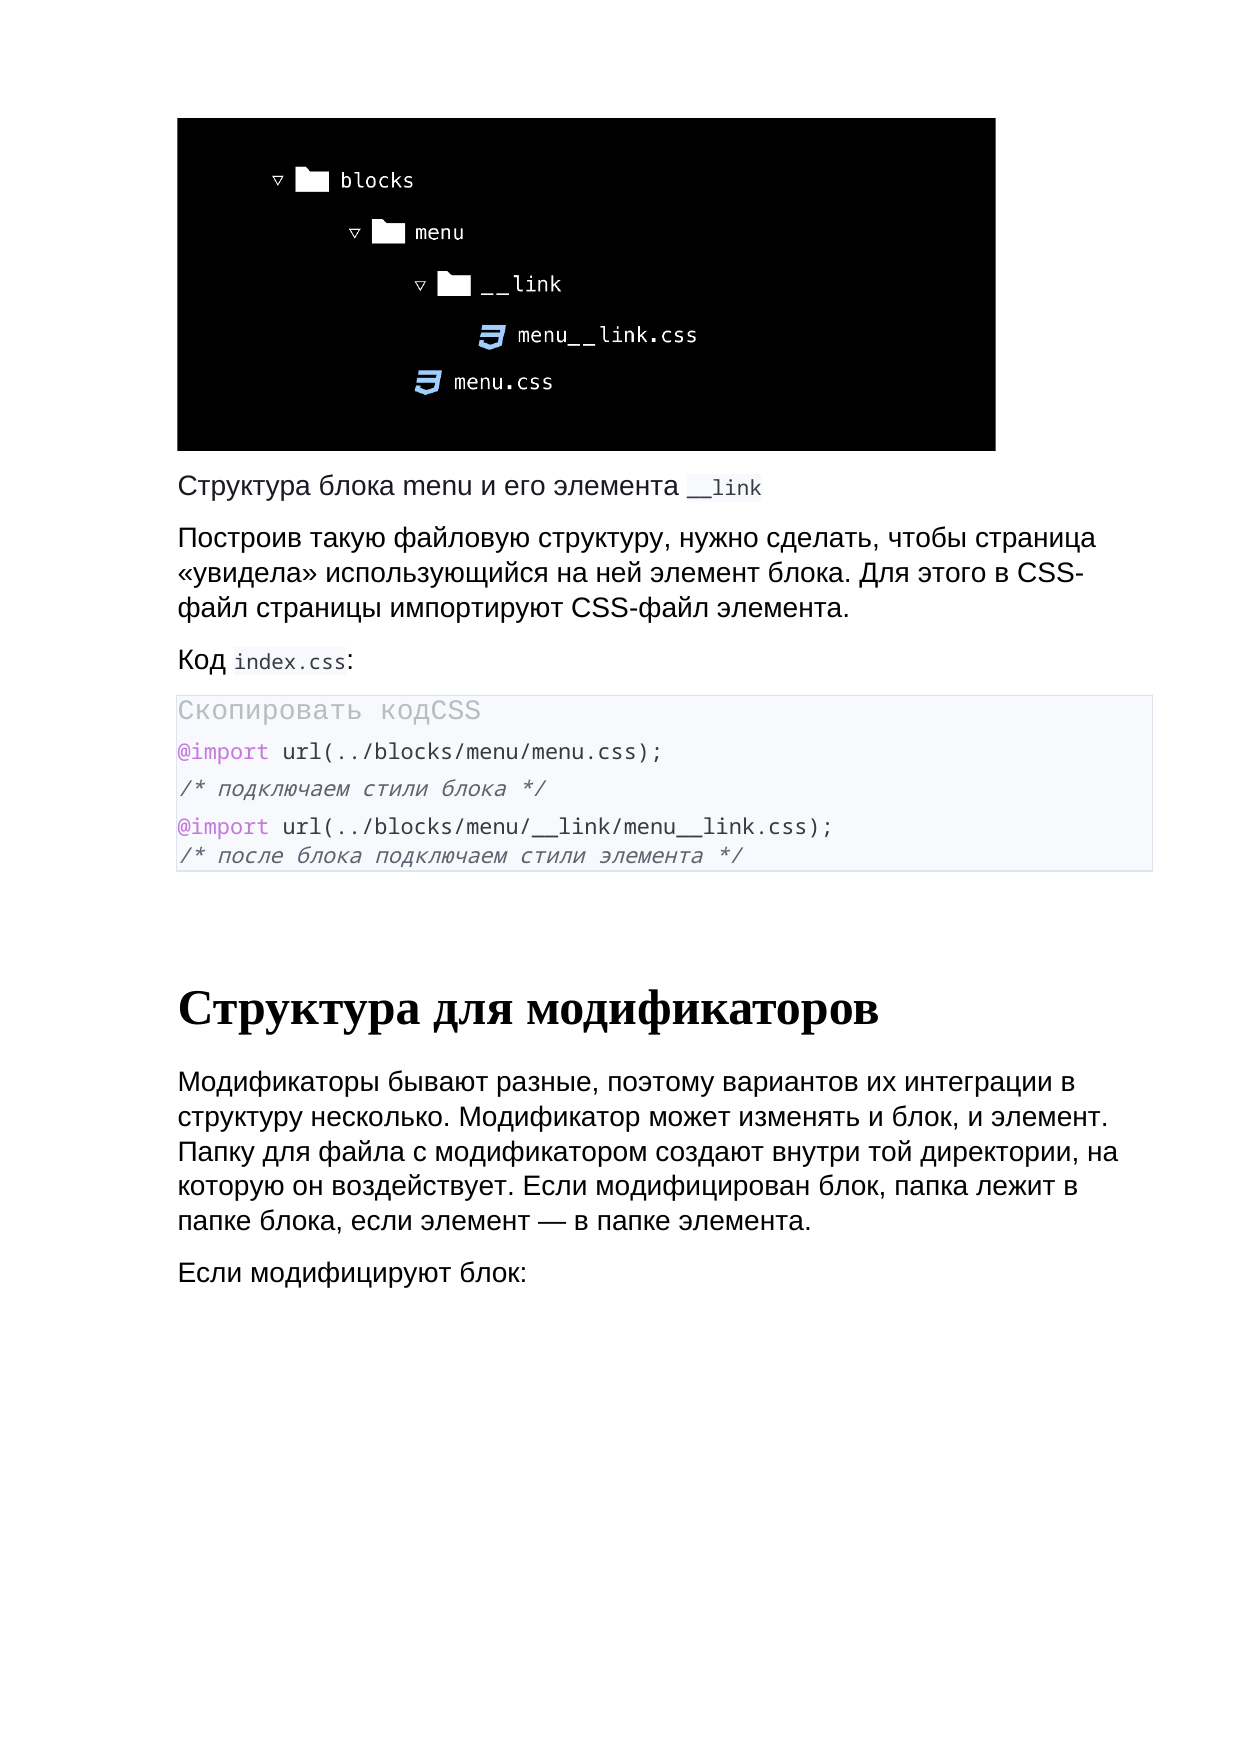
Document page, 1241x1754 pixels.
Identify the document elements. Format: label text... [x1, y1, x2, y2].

text /* после блока подключаем стили элемента */ [177, 839, 1152, 870]
text Скопировать кодCSS [177, 696, 1152, 728]
text Построив такую файловую структуру, нужно сделать, чтобы страница «увидела» использующийся на ней элемент блока. Для этого в CSS-файл страницы импортируют CSS-файл элемента. [177, 521, 1152, 623]
text Модификаторы бывают разные, поэтому вариантов их интеграции в структуру несколько. Модификатор может изменять и блок, и элемент. Папку для файла с модификатором создают внутри той директории, на которую он воздействует. Если модифицирован блок, папка лежит в папке блока, если элемент — в папке элемента. [177, 1065, 1152, 1237]
text Код index.css: [177, 643, 1152, 675]
text Если модифицируют блок: [177, 1256, 1152, 1288]
text @import url(../blocks/menu/__link/menu__link.css); [177, 803, 1152, 839]
subtitle Структура для модификаторов [177, 978, 1152, 1036]
picture [177, 118, 996, 451]
text Структура блока menu и его элемента __link [177, 469, 1152, 502]
text @import url(../blocks/menu/menu.css); [177, 728, 1152, 765]
text /* подключаем стили блока */ [177, 765, 1152, 803]
